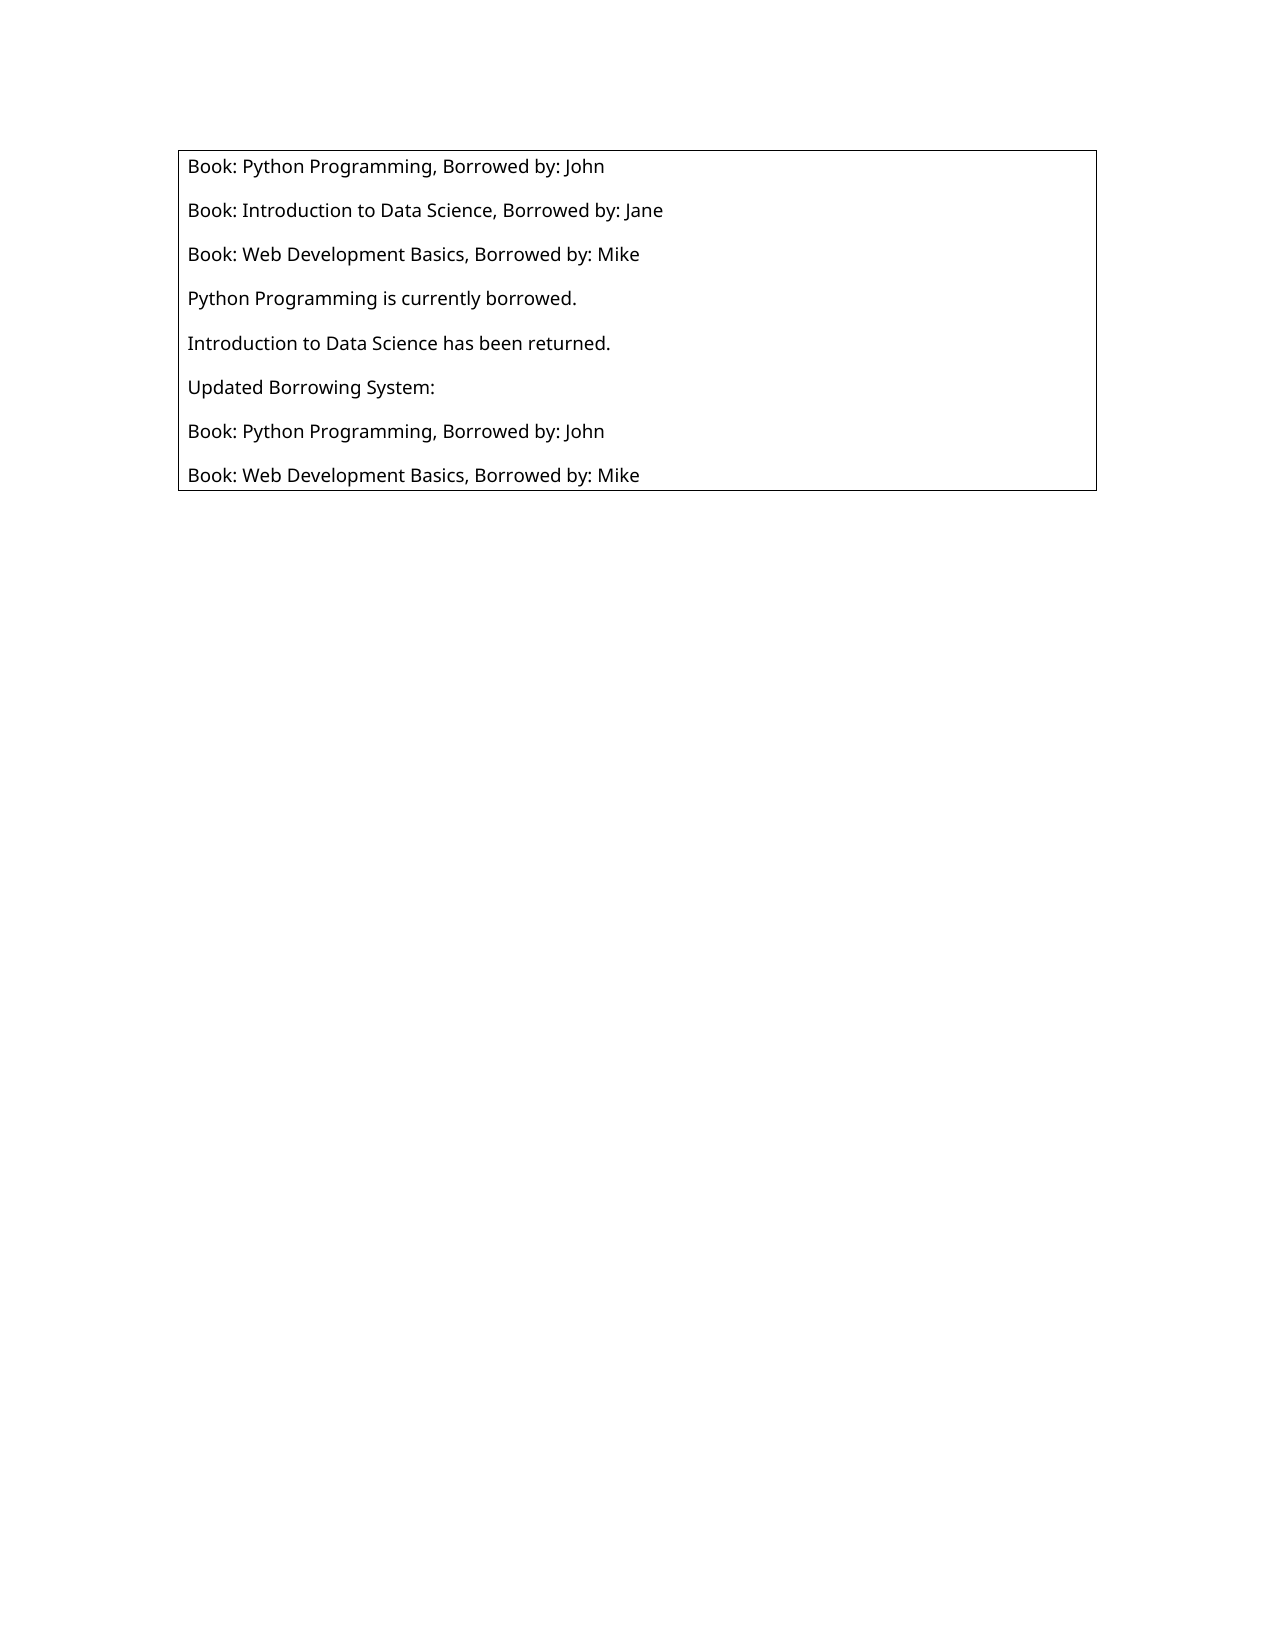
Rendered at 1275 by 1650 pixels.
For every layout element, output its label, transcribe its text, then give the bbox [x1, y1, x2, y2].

text Book: Python Programming, Borrowed by: John [179, 151, 1096, 179]
text Book: Python Programming, Borrowed by: John [179, 415, 1096, 444]
text Updated Borrowing System: [179, 371, 1096, 399]
text Book: Introduction to Data Science, Borrowed by: Jane [179, 194, 1096, 223]
text Book: Web Development Basics, Borrowed by: Mike [179, 459, 1096, 490]
text Book: Web Development Basics, Borrowed by: Mike [179, 238, 1096, 267]
text Python Programming is currently borrowed. [179, 282, 1096, 311]
text Introduction to Data Science has been returned. [179, 327, 1096, 355]
